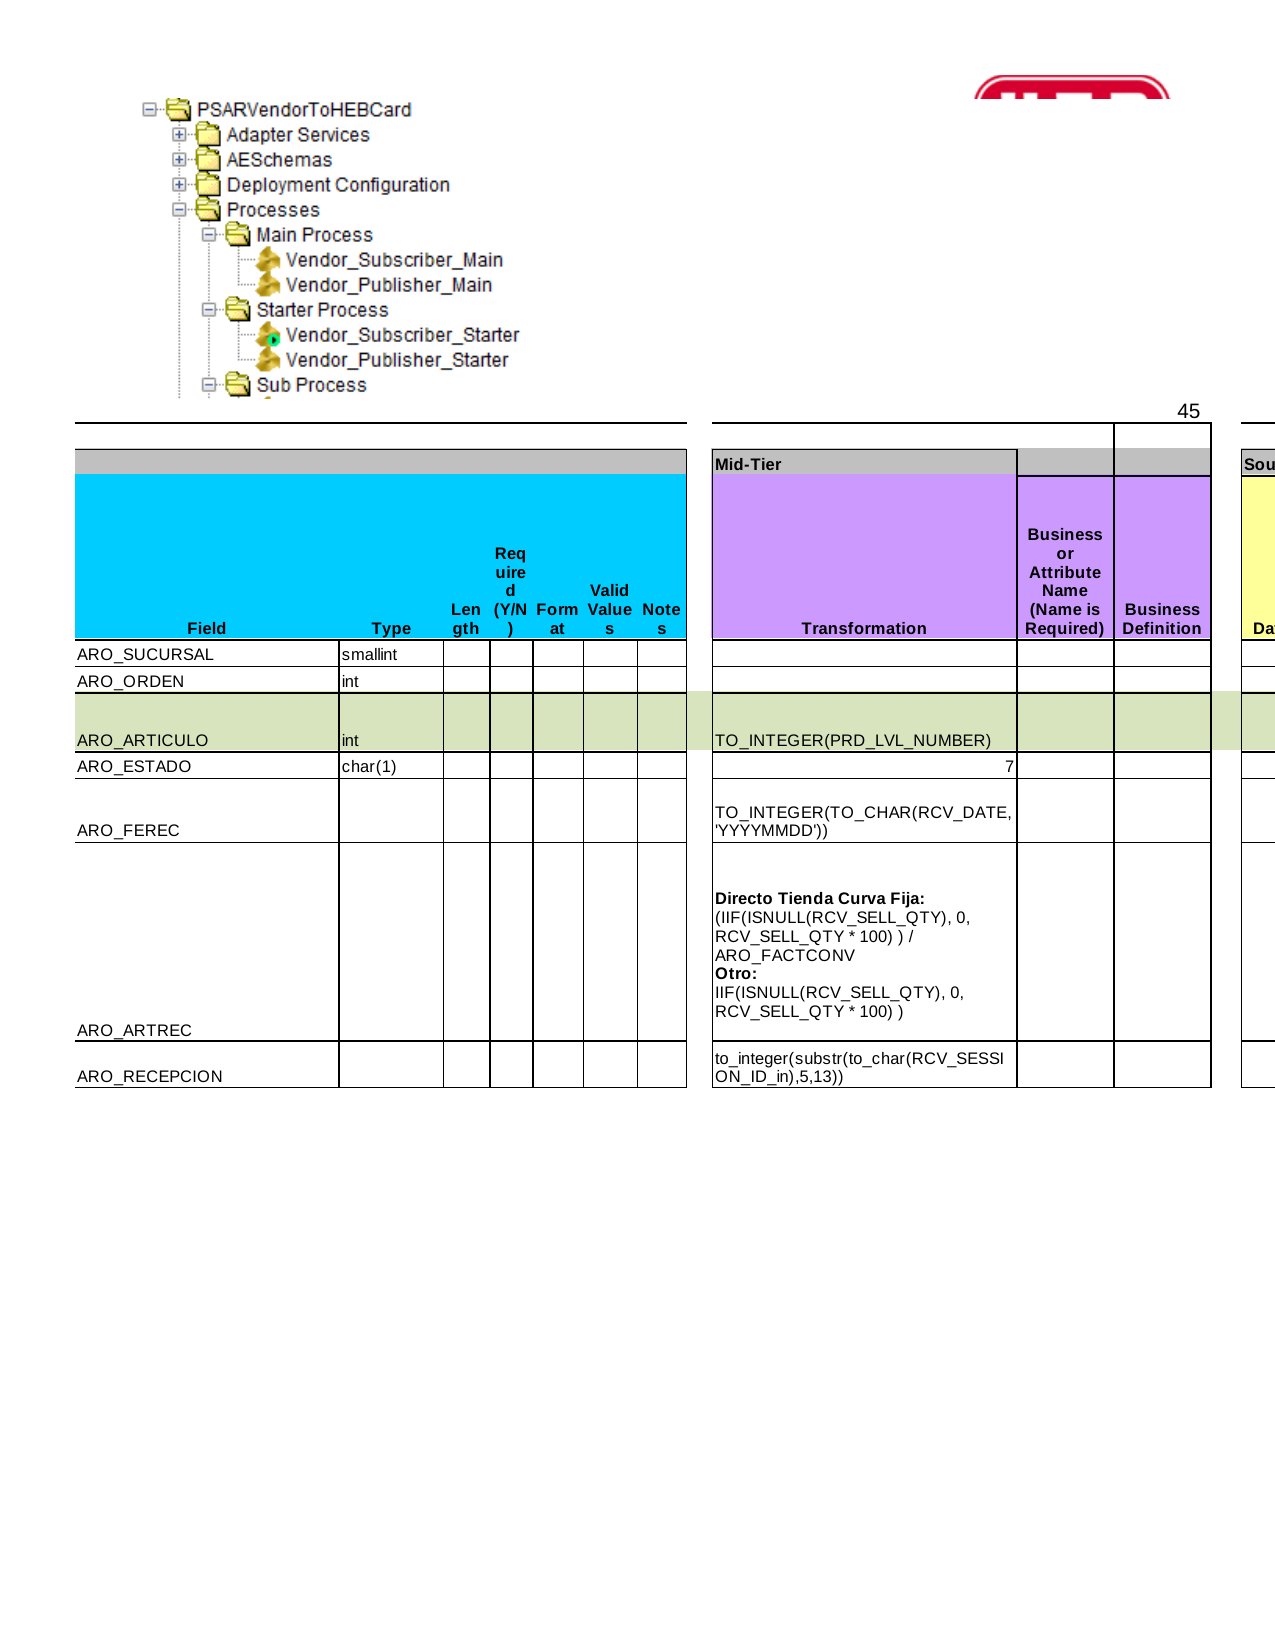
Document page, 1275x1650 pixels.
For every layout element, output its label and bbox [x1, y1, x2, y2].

picture [135, 98, 682, 399]
picture [973, 75, 1171, 99]
